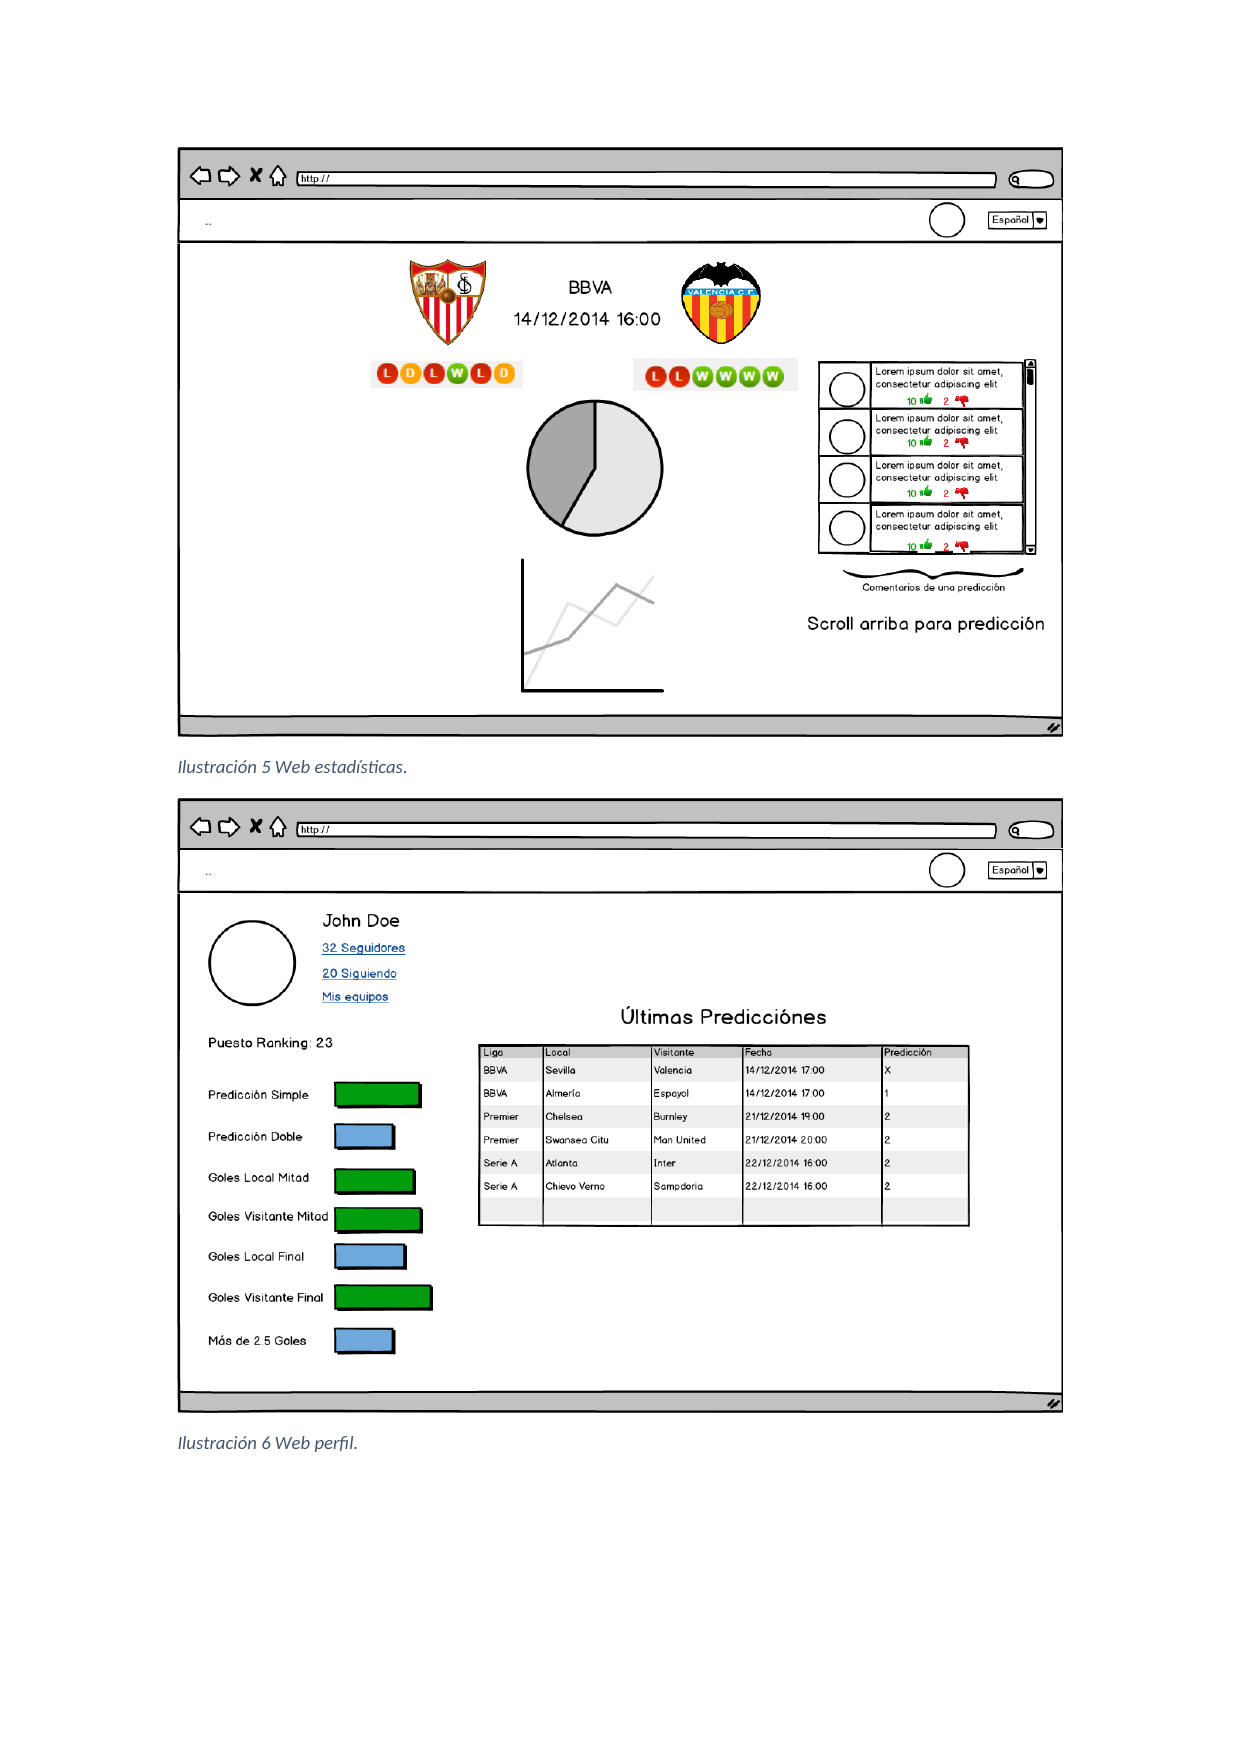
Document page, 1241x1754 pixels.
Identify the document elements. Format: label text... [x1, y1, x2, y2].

picture [177, 147, 1063, 737]
text Ilustración 6 Web perfil. [177, 1432, 1063, 1454]
text Ilustración 5 Web estadísticas. [177, 755, 1063, 778]
picture [177, 798, 1063, 1413]
